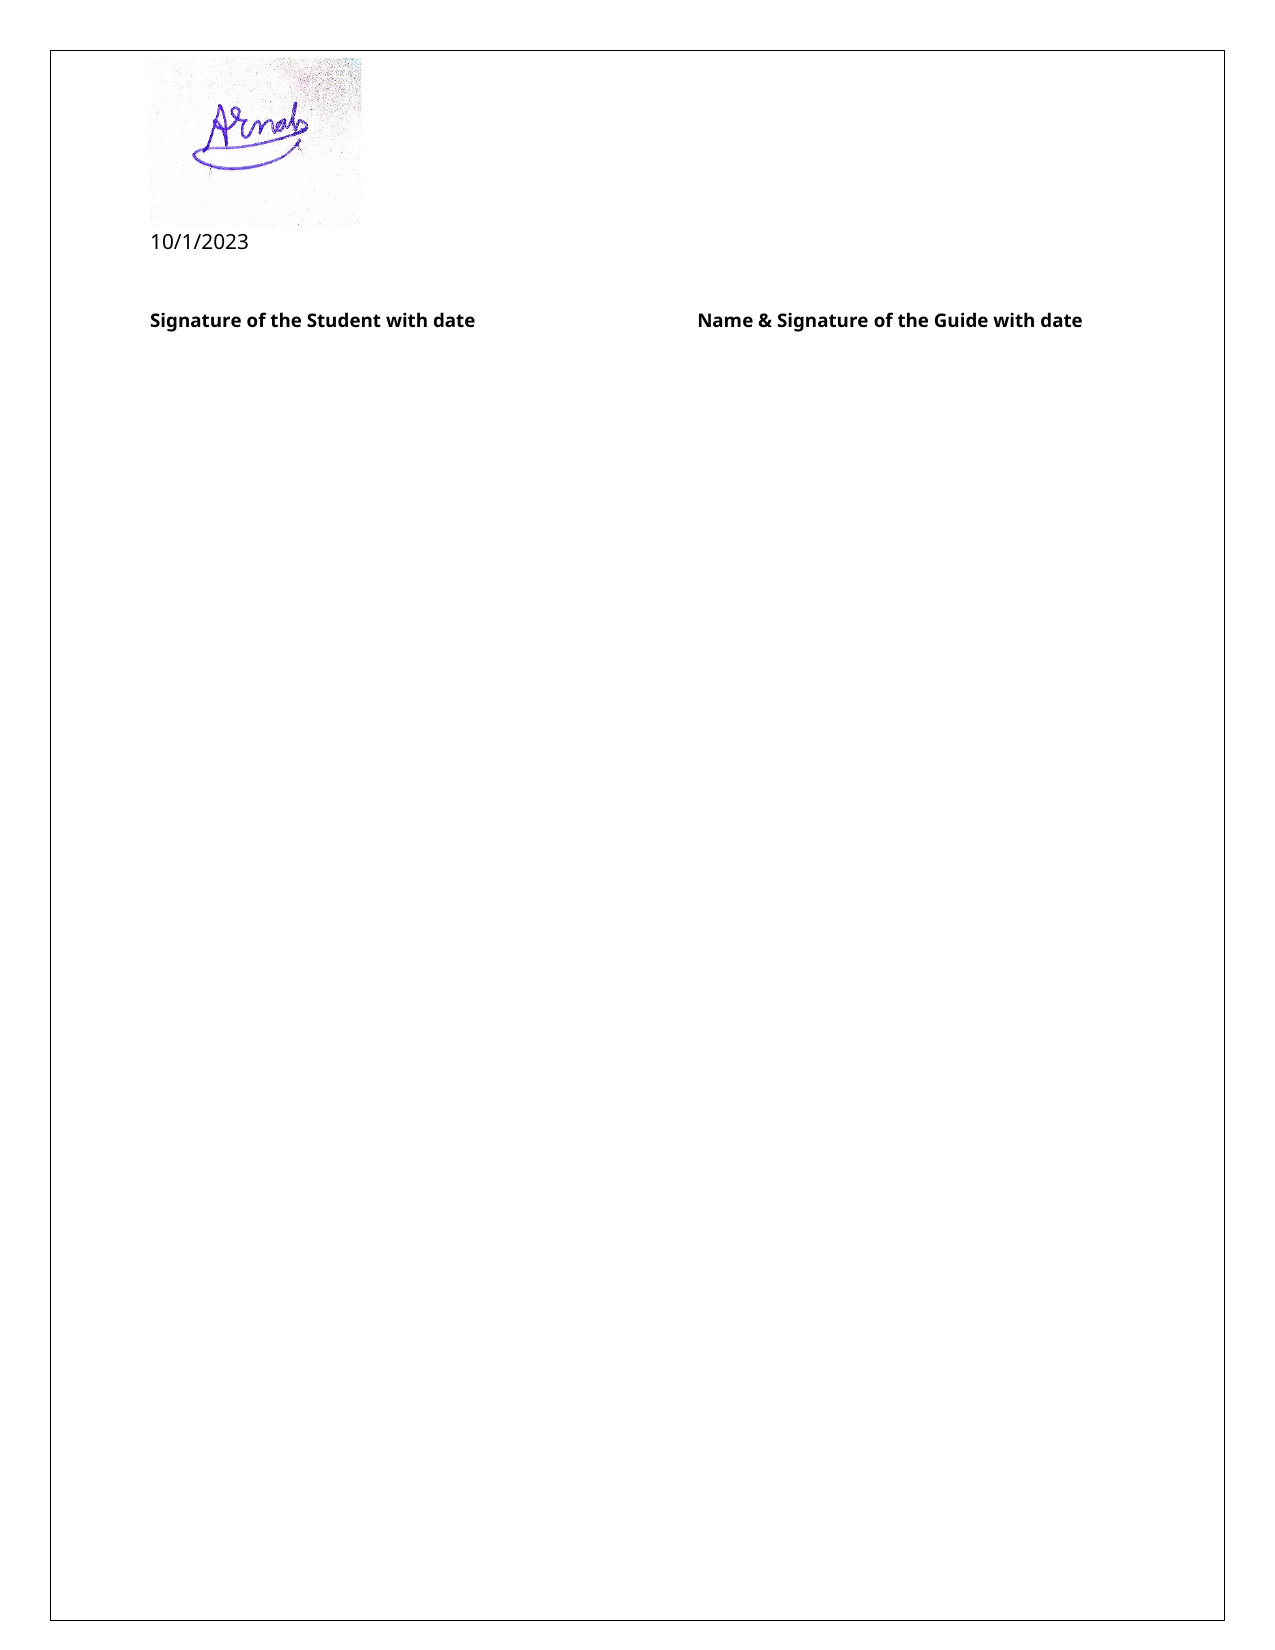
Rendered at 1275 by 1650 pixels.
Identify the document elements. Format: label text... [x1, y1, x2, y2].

text 10/1/2023 [150, 227, 1213, 255]
picture [150, 58, 362, 227]
text Signature of the Student with date Name & Signature of the Guide with date [150, 307, 1213, 332]
